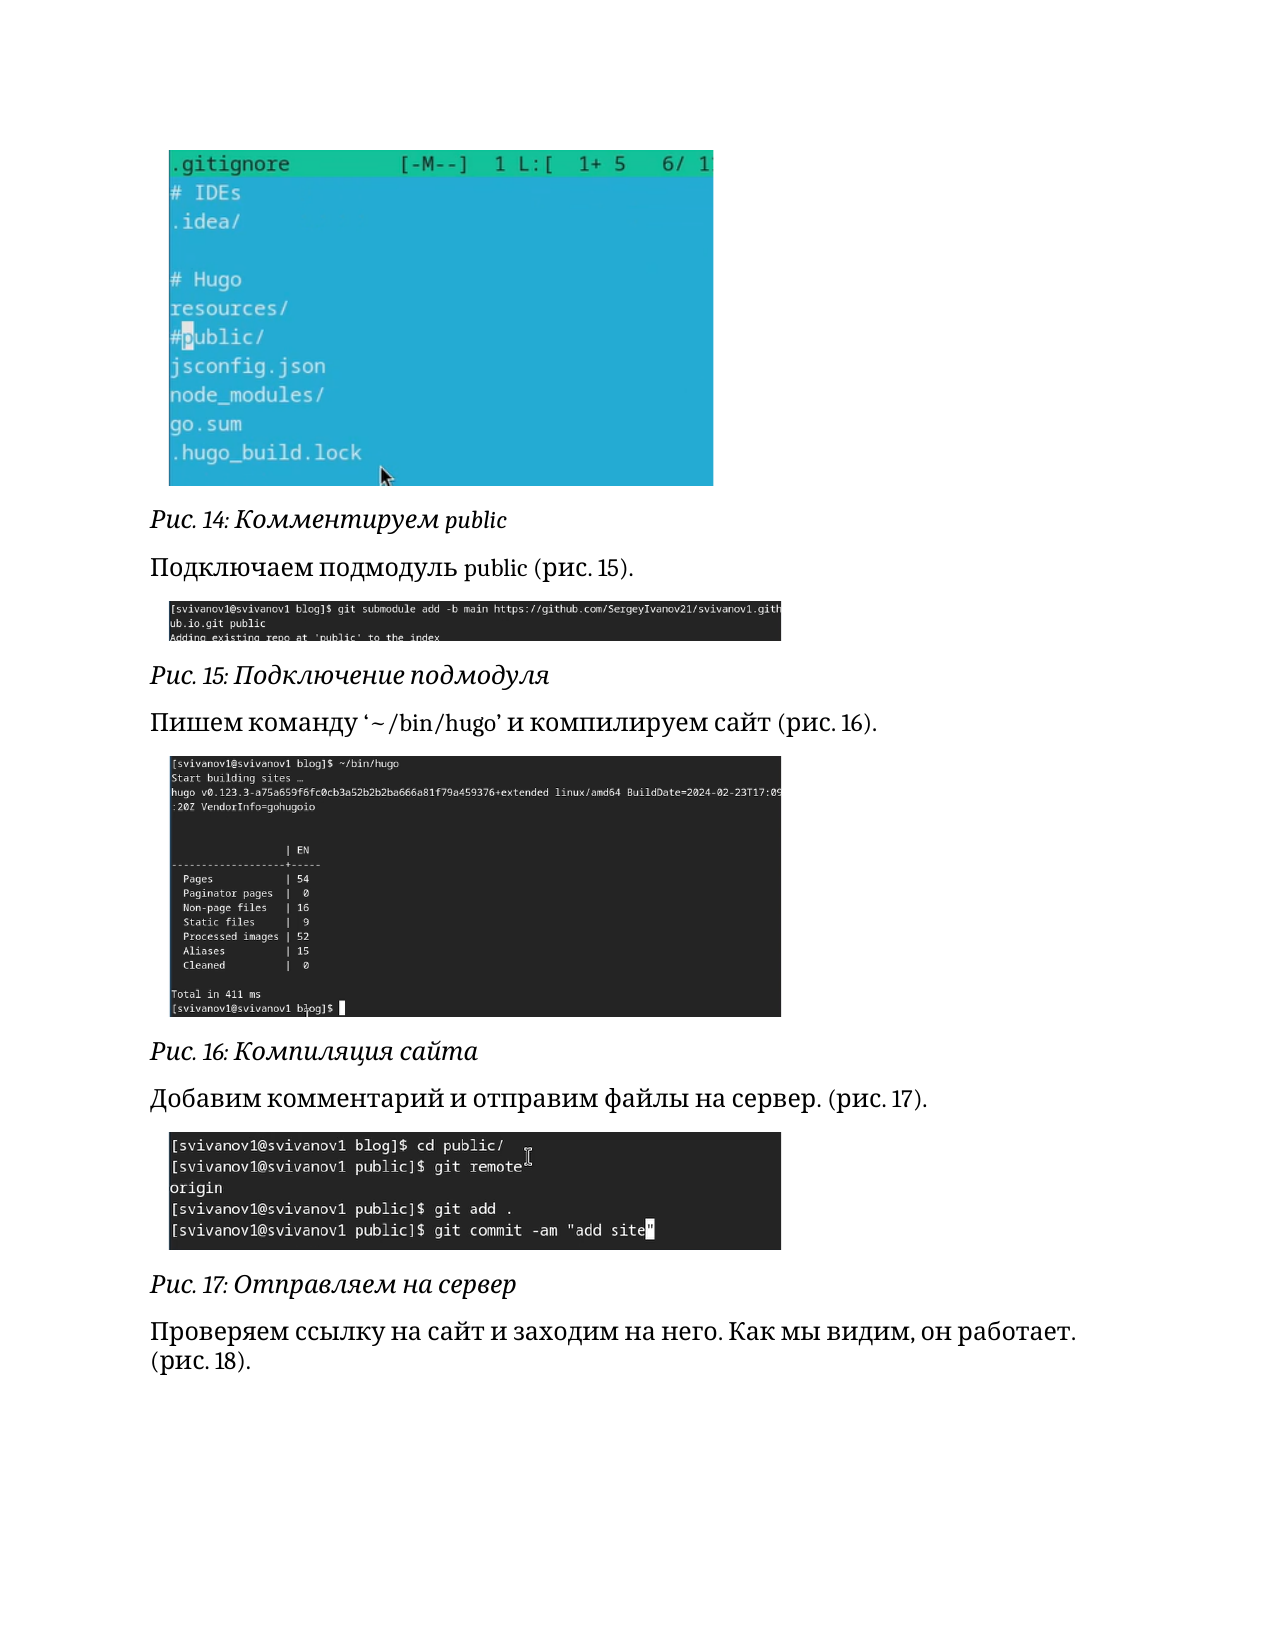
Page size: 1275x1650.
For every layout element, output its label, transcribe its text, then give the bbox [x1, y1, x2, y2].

picture [168, 756, 782, 1017]
text Подключаем подмодуль public (рис. 15). [150, 554, 1125, 582]
text Добавим комментарий и отправим файлы на сервер. (рис. 17). [150, 1085, 1125, 1114]
text Проверяем ссылку на сайт и заходим на него. Как мы видим, он работает. (рис. 18). [150, 1318, 1125, 1376]
picture [168, 1132, 782, 1250]
text Рис. 17: Отправляем на сервер [150, 1271, 1125, 1299]
picture [168, 150, 714, 486]
text Рис. 15: Подключение подмодуля [150, 662, 1125, 690]
picture [168, 601, 782, 641]
text Пишем команду ‘~/bin/hugo’ и компилируем сайт (рис. 16). [150, 709, 1125, 738]
text Рис. 16: Компиляция сайта [150, 1037, 1125, 1066]
text Рис. 14: Комментируем public [150, 506, 1125, 535]
